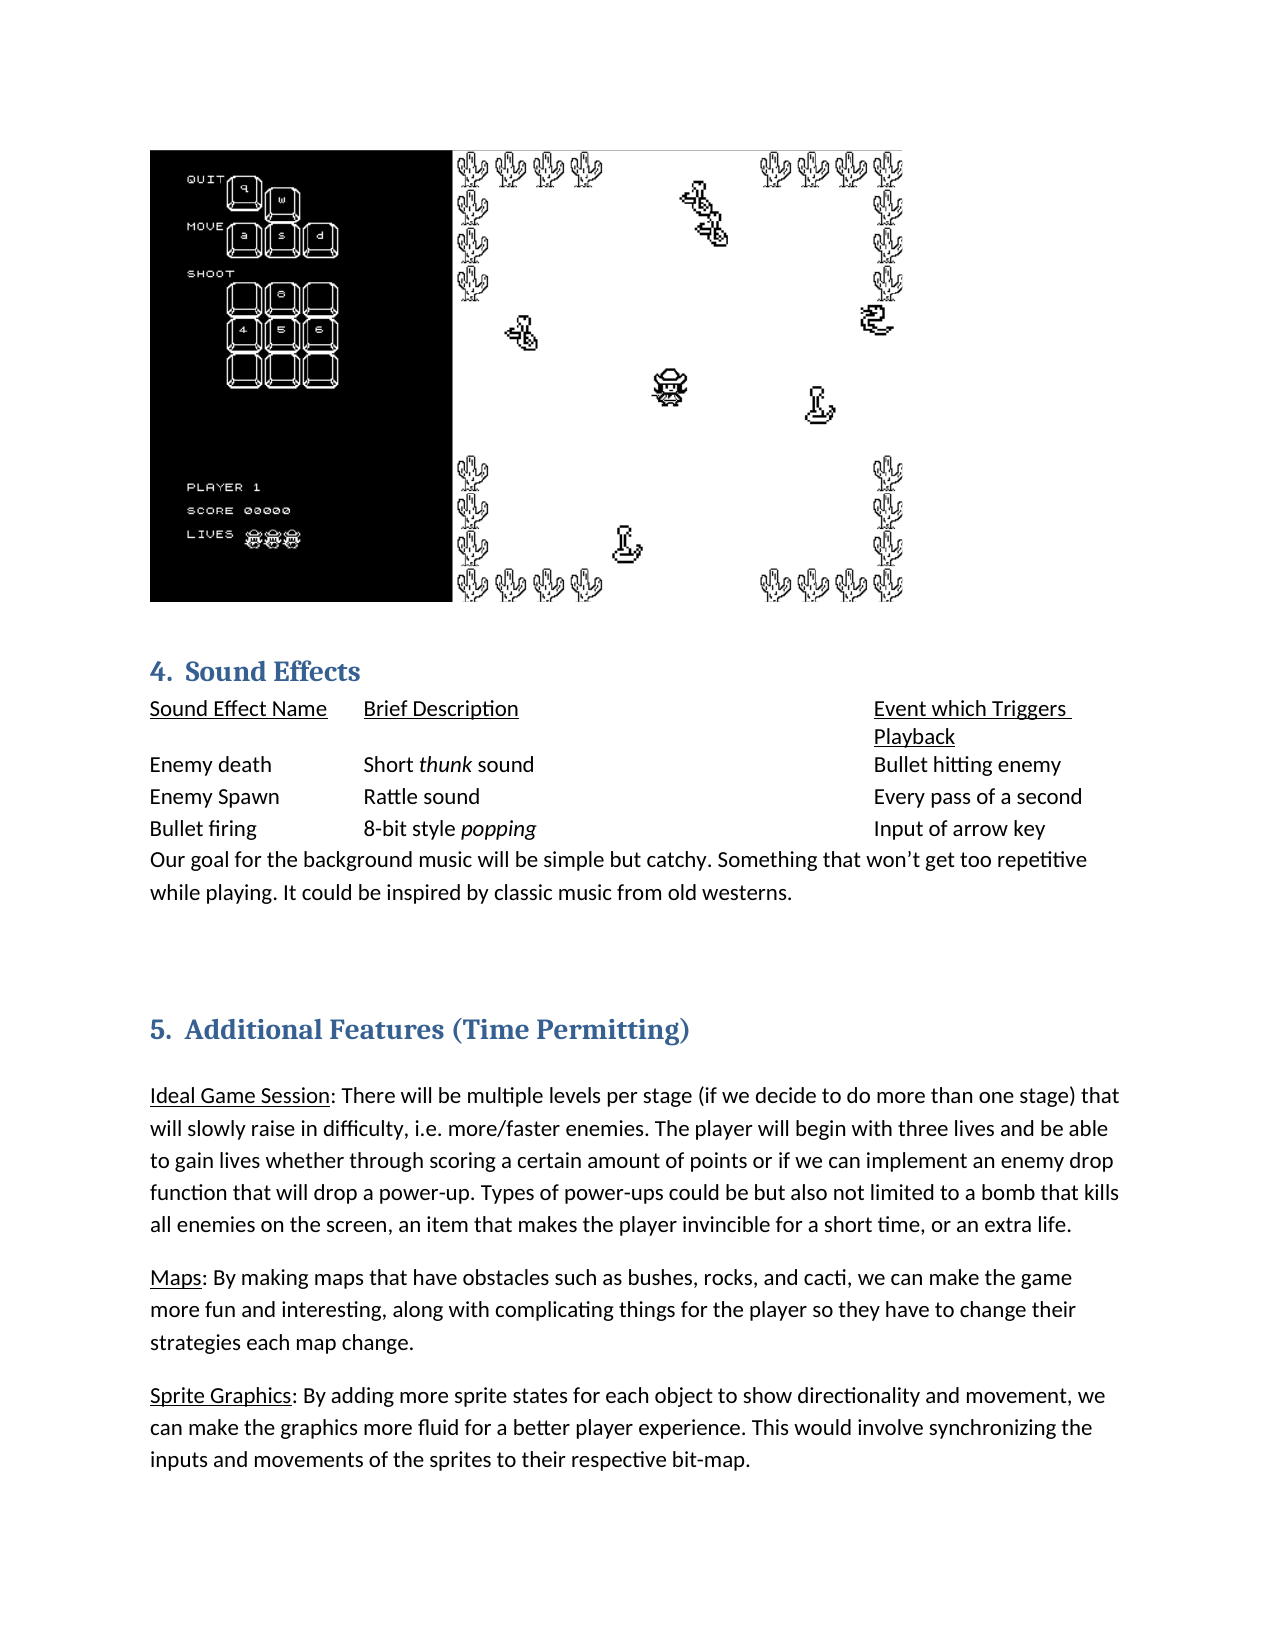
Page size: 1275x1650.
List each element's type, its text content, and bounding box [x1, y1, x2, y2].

subtitle 5. Additional Features (Time Permitting) [150, 1013, 1125, 1046]
table_cell Short thunk sound [352, 750, 862, 782]
text Ideal Game Session: There will be multiple levels per stage (if we decide to do more than one stage) that will slowly raise in difficulty, i.e. more/faster enemies. The player will begin with three lives and be able to gain lives whether through scoring a certain amount of points or if we can implement an enemy drop function that will drop a power-up. Types of power-ups could be but also not limited to a bomb that kills all enemies on the screen, an item that makes the player invincible for a short time, or an extra life. [150, 1082, 1125, 1238]
table_cell Every pass of a second [863, 782, 1137, 814]
table_cell Enemy Spawn [138, 782, 352, 814]
table_cell Input of arrow key [863, 814, 1137, 846]
subtitle 4. Sound Effects [150, 655, 1125, 689]
table_cell Enemy death [138, 750, 352, 782]
text Sprite Graphics: By adding more sprite states for each object to show directionality and movement, we can make the graphics more fluid for a better player experience. This would involve synchronizing the inputs and movements of the sprites to their respective bit-map. [150, 1381, 1125, 1473]
table_header Event which Triggers Playback [863, 694, 1137, 750]
table_header Sound Effect Name [138, 694, 352, 750]
table_cell Bullet firing [138, 814, 352, 846]
text Maps: By making maps that have obstacles such as bushes, rocks, and cacti, we can make the game more fun and interesting, along with complicating things for the player so they have to change their strategies each map change. [150, 1263, 1125, 1356]
table_header Brief Description [352, 694, 862, 750]
table_cell 8-bit style popping [352, 814, 862, 846]
picture [150, 150, 903, 602]
table_cell Bullet hitting enemy [863, 750, 1137, 782]
text Our goal for the background music will be simple but catchy. Something that won’t get too repetitive while playing. It could be inspired by classic music from old westerns. [150, 846, 1125, 906]
table_cell Rattle sound [352, 782, 862, 814]
